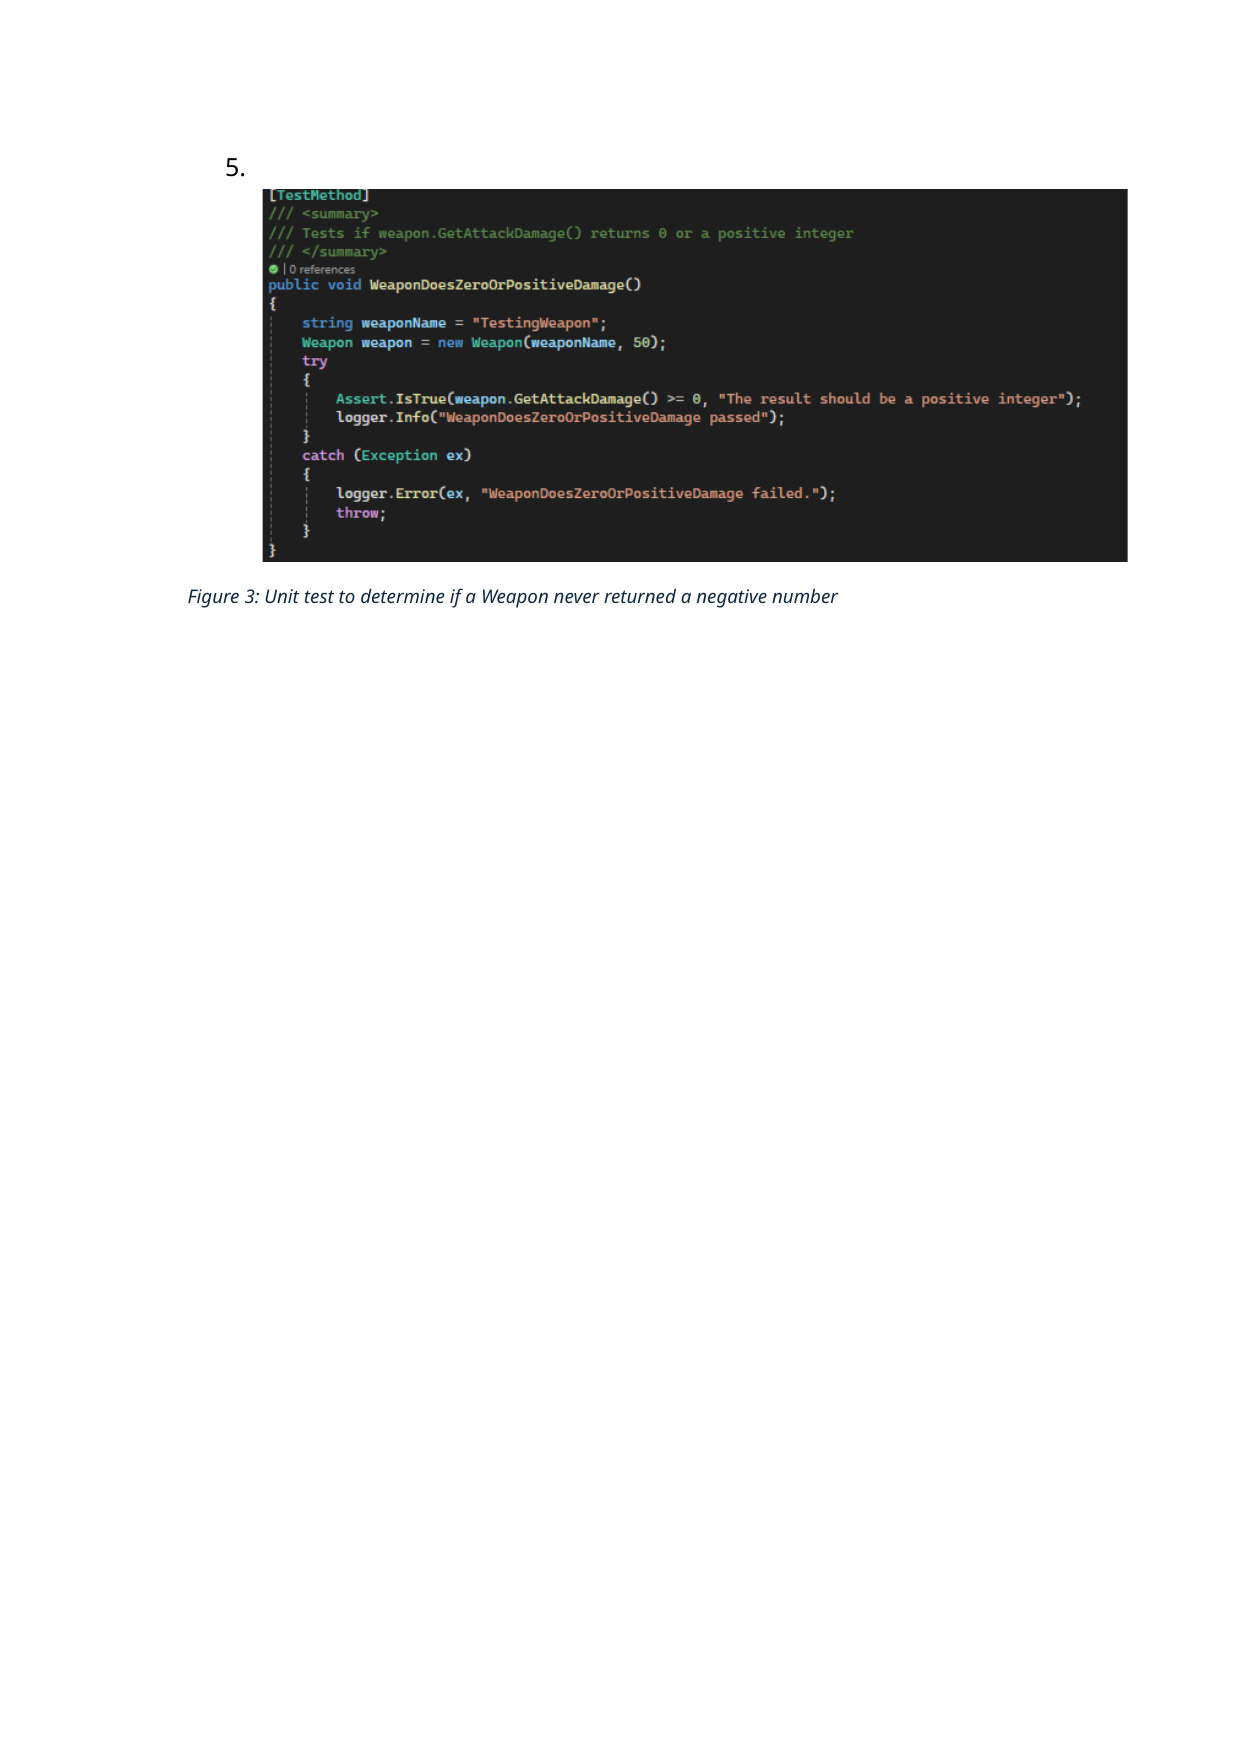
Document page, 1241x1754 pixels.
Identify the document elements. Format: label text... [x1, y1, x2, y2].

picture [262, 189, 1128, 562]
